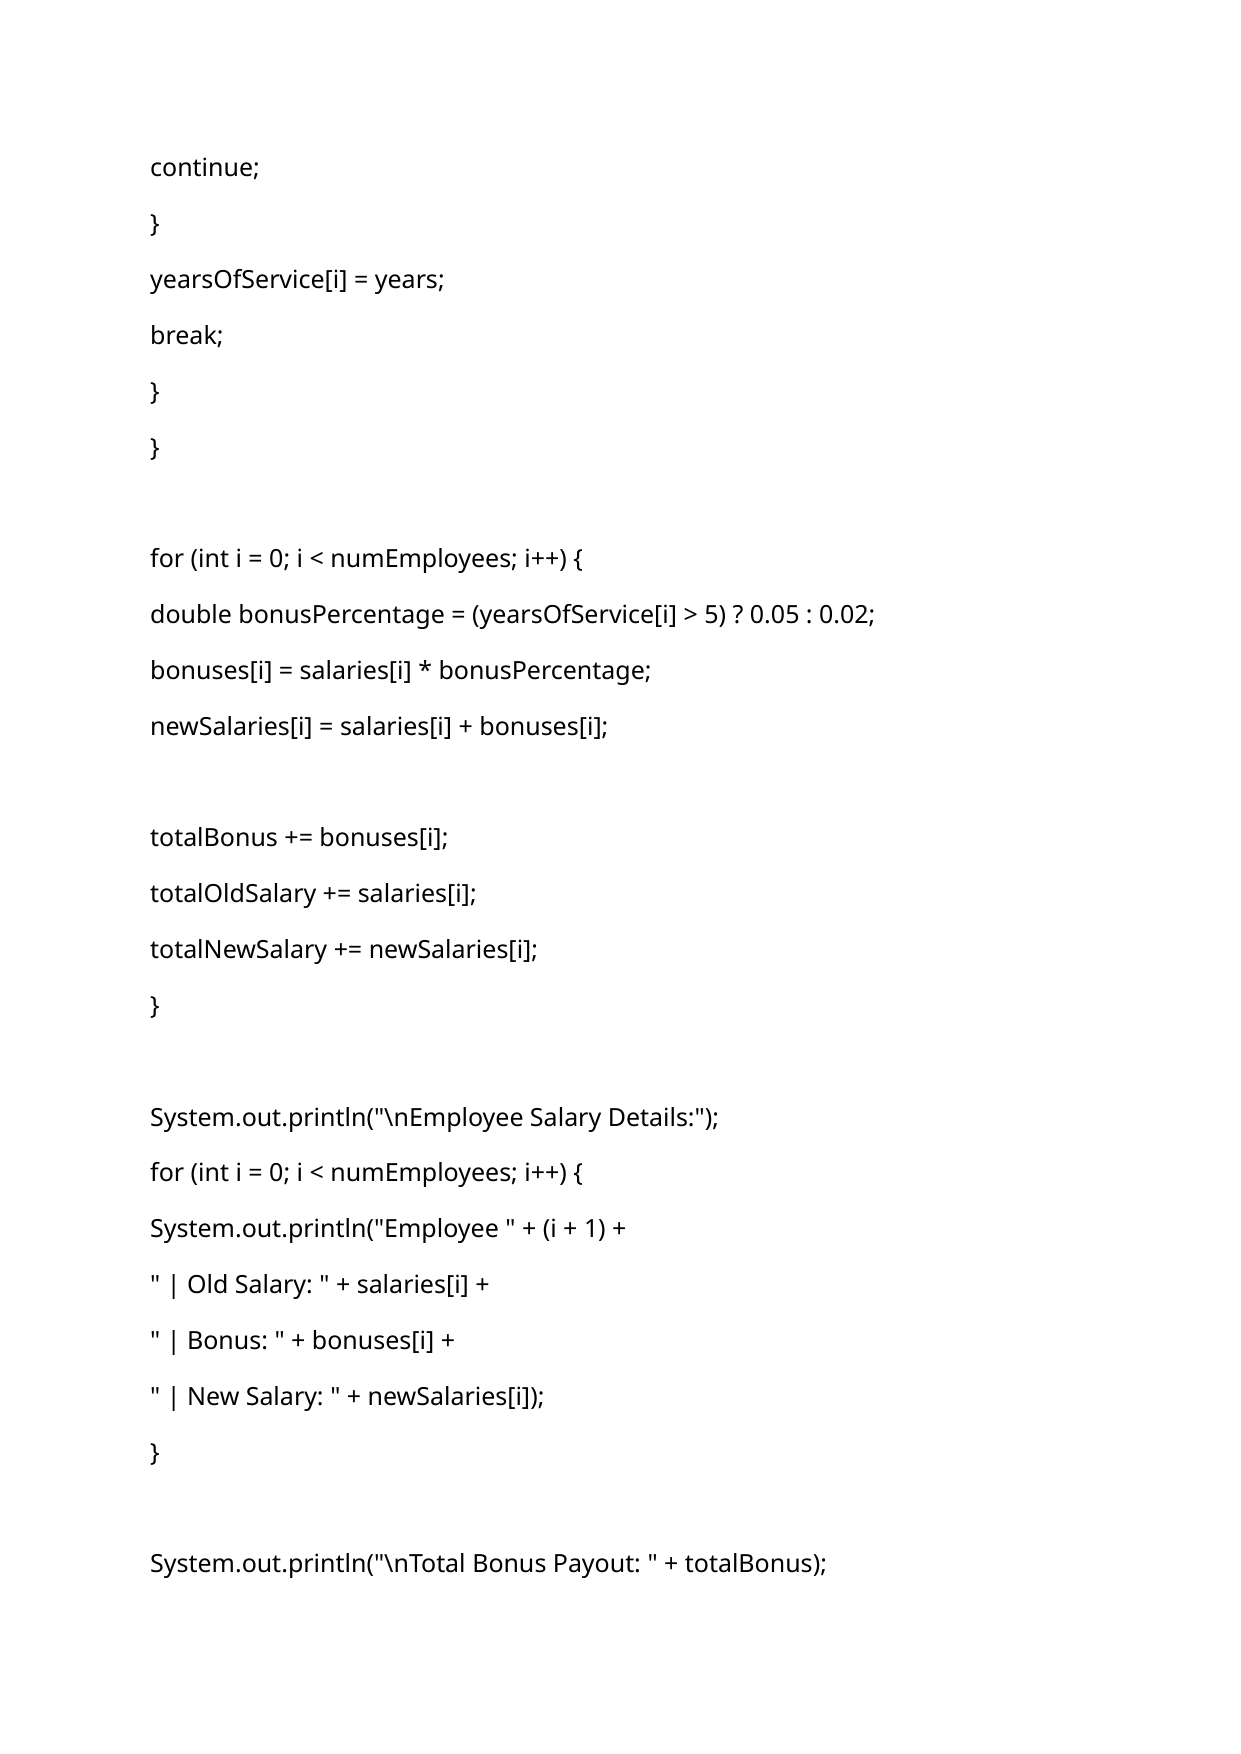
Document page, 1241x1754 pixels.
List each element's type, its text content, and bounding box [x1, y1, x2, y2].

text } [150, 987, 1090, 1022]
text for (int i = 0; i < numEmployees; i++) { [150, 541, 1090, 575]
text totalBonus += bonuses[i]; [150, 820, 1090, 854]
text } [150, 429, 1090, 463]
text System.out.println("\nEmployee Salary Details:"); [150, 1099, 1090, 1133]
text } [150, 206, 1090, 240]
text for (int i = 0; i < numEmployees; i++) { [150, 1155, 1090, 1189]
text " | New Salary: " + newSalaries[i]); [150, 1378, 1090, 1412]
text } [150, 1434, 1090, 1468]
text System.out.println("Employee " + (i + 1) + [150, 1211, 1090, 1245]
text System.out.println("\nTotal Bonus Payout: " + totalBonus); [150, 1546, 1090, 1580]
text totalNewSalary += newSalaries[i]; [150, 932, 1090, 966]
text double bonusPercentage = (yearsOfService[i] > 5) ? 0.05 : 0.02; [150, 597, 1090, 631]
text newSalaries[i] = salaries[i] + bonuses[i]; [150, 708, 1090, 742]
text bonuses[i] = salaries[i] * bonusPercentage; [150, 652, 1090, 687]
text continue; [150, 150, 1090, 184]
text " | Bonus: " + bonuses[i] + [150, 1322, 1090, 1357]
text } [150, 373, 1090, 407]
text yearsOfService[i] = years; [150, 262, 1090, 296]
text totalOldSalary += salaries[i]; [150, 876, 1090, 910]
text " | Old Salary: " + salaries[i] + [150, 1267, 1090, 1301]
text break; [150, 317, 1090, 352]
